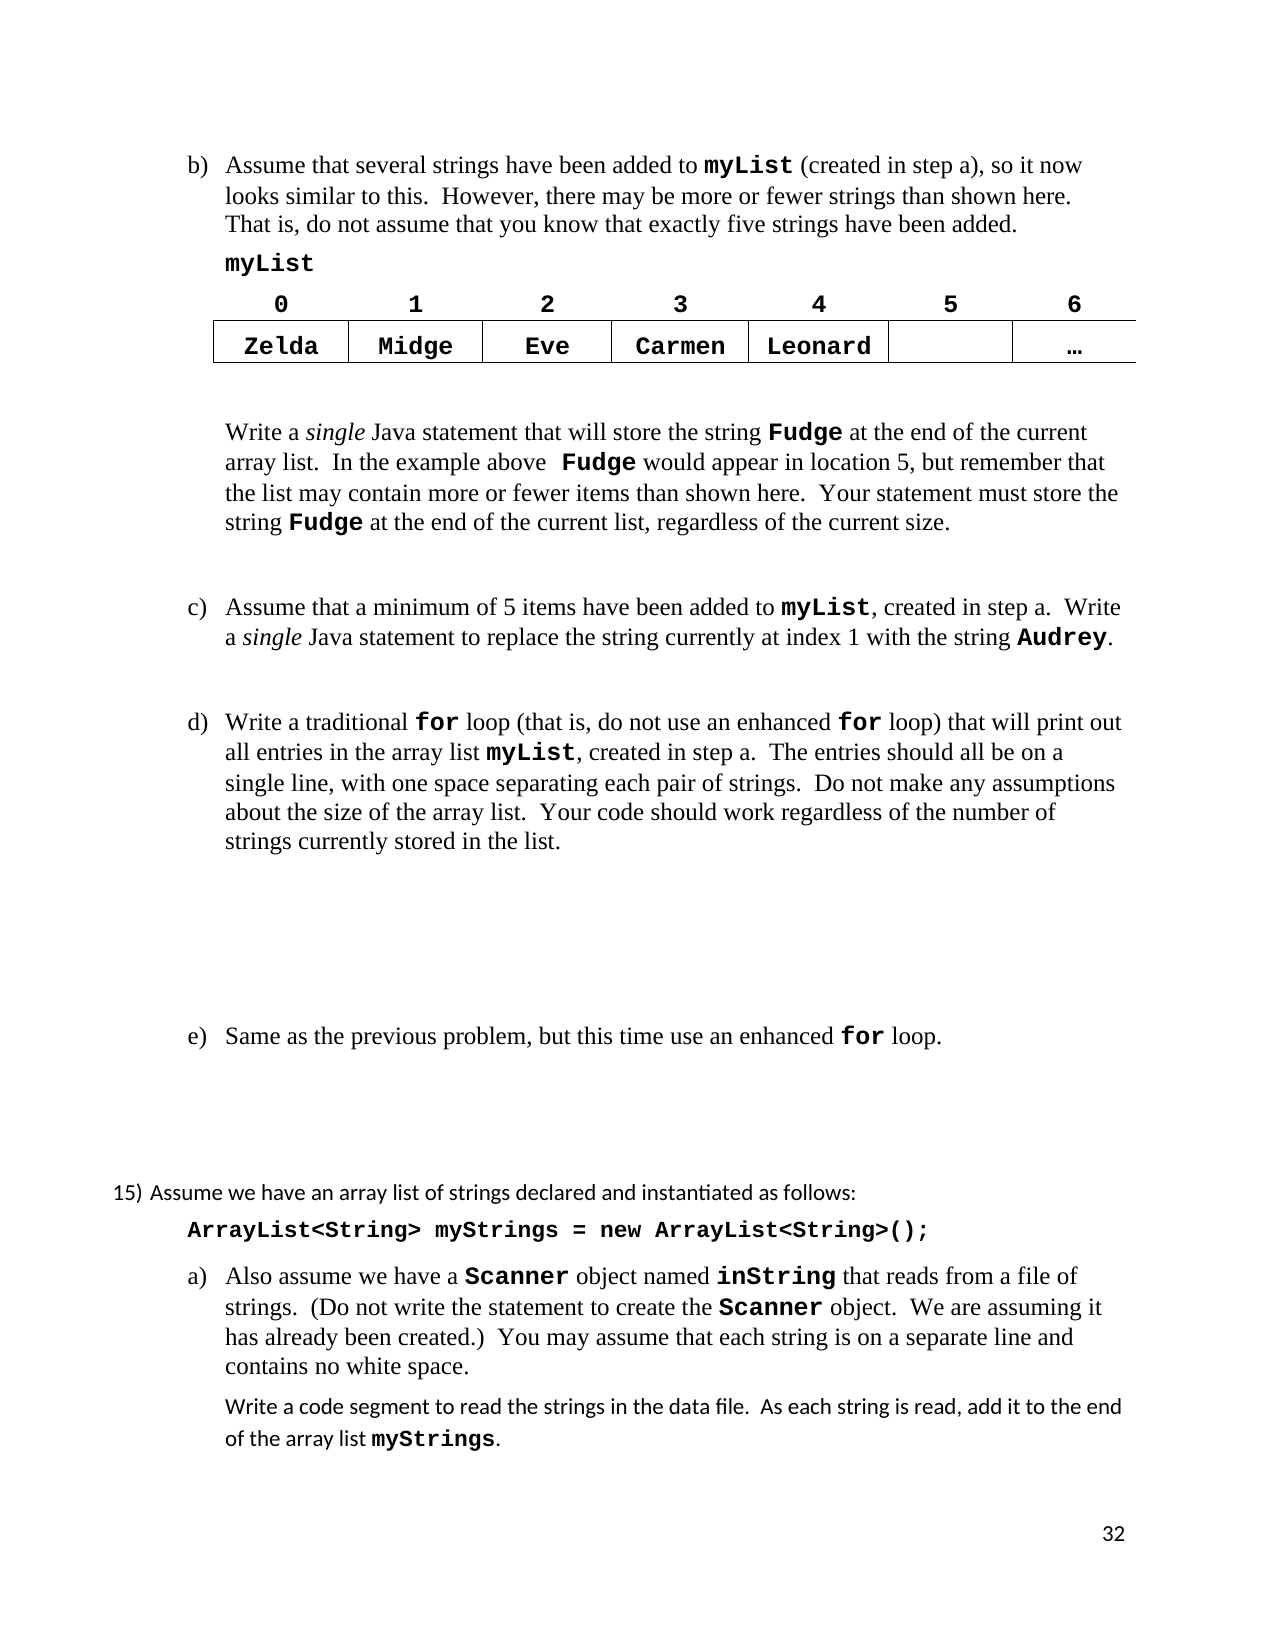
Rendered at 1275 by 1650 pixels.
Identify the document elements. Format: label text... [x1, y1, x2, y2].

table_header 6 [1013, 279, 1136, 320]
text ArrayList<String> myStrings = new ArrayList<String>(); [187, 1218, 1125, 1244]
table_header 4 [749, 279, 889, 320]
list Assume we have an array list of strings declared and instantiated as follows: [112, 1178, 1125, 1206]
list Write a traditional for loop (that is, do not use an enhanced for loop) that will print out all entries in the array list myList, created in step a. The entries should all be on a single line, with one space separating each pair of strings. Do not make any assumptions about the size of the array list. Your code should work regardless of the number of strings currently stored in the list. [187, 707, 1125, 854]
table_cell Eve [483, 321, 611, 362]
table_cell Zelda [214, 321, 348, 362]
list Same as the previous problem, but this time use an enhanced for loop. [187, 1021, 1125, 1052]
table_header 5 [889, 279, 1012, 320]
table_cell Midge [349, 321, 482, 362]
list Assume that a minimum of 5 items have been added to myList, created in step a. Write a single Java statement to replace the string currently at index 1 with the string Audrey. [187, 592, 1125, 653]
table_header 2 [483, 279, 612, 320]
text Write a code segment to read the strings in the data file. As each string is read, add it to the end of the array list myStrings. [225, 1392, 1125, 1454]
table_cell Carmen [612, 321, 748, 362]
table_header 1 [348, 279, 483, 320]
table_cell [889, 321, 1012, 362]
table_header 0 [214, 279, 348, 320]
text Write a single Java statement that will store the string Fudge at the end of the current array list. In the example above Fudge would appear in location 5, but remember that the list may contain more or fewer items than shown here. Your statement must store the string Fudge at the end of the current list, regardless of the current size. [225, 417, 1125, 538]
table_header 3 [612, 279, 749, 320]
list Assume that several strings have been added to myList (created in step a), so it now looks similar to this. However, there may be more or fewer strings than shown here. That is, do not assume that you know that exactly five strings have been added. [187, 150, 1125, 238]
text myList [225, 251, 1125, 279]
table_cell … [1013, 321, 1136, 362]
table_cell Leonard [749, 321, 888, 362]
list Also assume we have a Scanner object named inString that reads from a file of strings. (Do not write the statement to create the Scanner object. We are assuming it has already been created.) You may assume that each string is on a separate line and contains no white space. [187, 1261, 1125, 1380]
